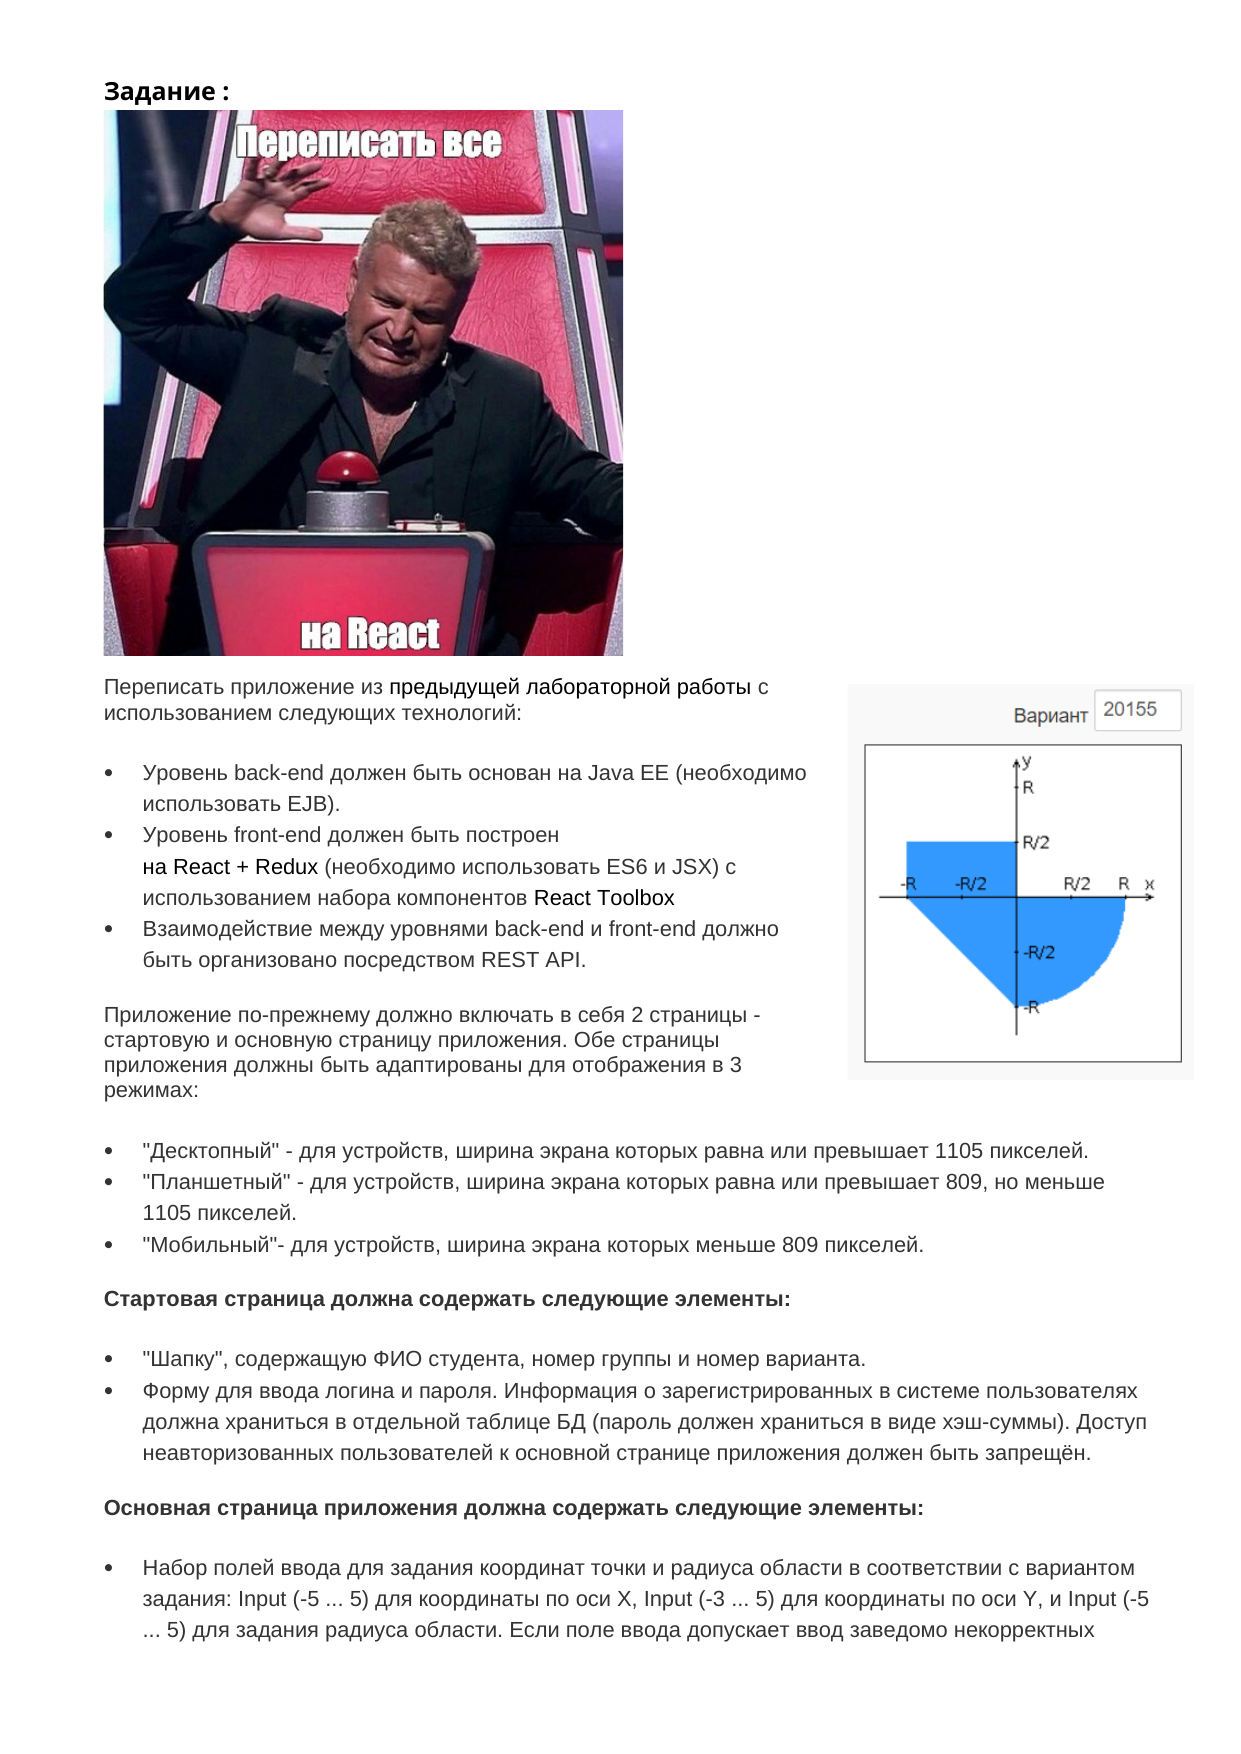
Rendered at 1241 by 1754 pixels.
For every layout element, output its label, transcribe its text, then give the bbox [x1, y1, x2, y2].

text Переписать приложение из предыдущей лабораторной работы с использованием следующих технологий: [103, 674, 1152, 725]
picture [103, 110, 624, 656]
text Стартовая страница должна содержать следующие элементы: [103, 1286, 1152, 1311]
picture [847, 684, 1194, 1080]
text Приложение по-прежнему должно включать в себя 2 страницы - стартовую и основную страницу приложения. Обе страницы приложения должны быть адаптированы для отображения в 3 режимах: [103, 1002, 1152, 1103]
text Основная страница приложения должна содержать следующие элементы: [103, 1494, 1152, 1520]
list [105, 1549, 1152, 1643]
list Уровень back-end должен быть основан на Java EE (необходимо использовать EJB). [105, 754, 847, 816]
subtitle Задание : [103, 74, 1152, 108]
list Уровень front-end должен быть построен на React + Redux (необходимо использовать ES6 и JSX) с использованием набора компонентов React Toolbox [105, 816, 847, 910]
list "Мобильный"- для устройств, ширина экрана которых меньше 809 пикселей. [105, 1226, 1152, 1257]
list Взаимодействие между уровнями back-end и front-end должно быть организовано посредством REST API. [105, 910, 847, 973]
list "Шапку", содержащую ФИО студента, номер группы и номер варианта. [105, 1340, 1152, 1372]
list "Десктопный" - для устройств, ширина экрана которых равна или превышает 1105 пикселей. [105, 1132, 1152, 1163]
list "Планшетный" - для устройств, ширина экрана которых равна или превышает 809, но меньше 1105 пикселей. [105, 1163, 1152, 1226]
list Форму для ввода логина и пароля. Информация о зарегистрированных в системе пользователях должна храниться в отдельной таблице БД (пароль должен храниться в виде хэш-суммы). Доступ неавторизованных пользователей к основной странице приложения должен быть запрещён. [105, 1372, 1152, 1465]
